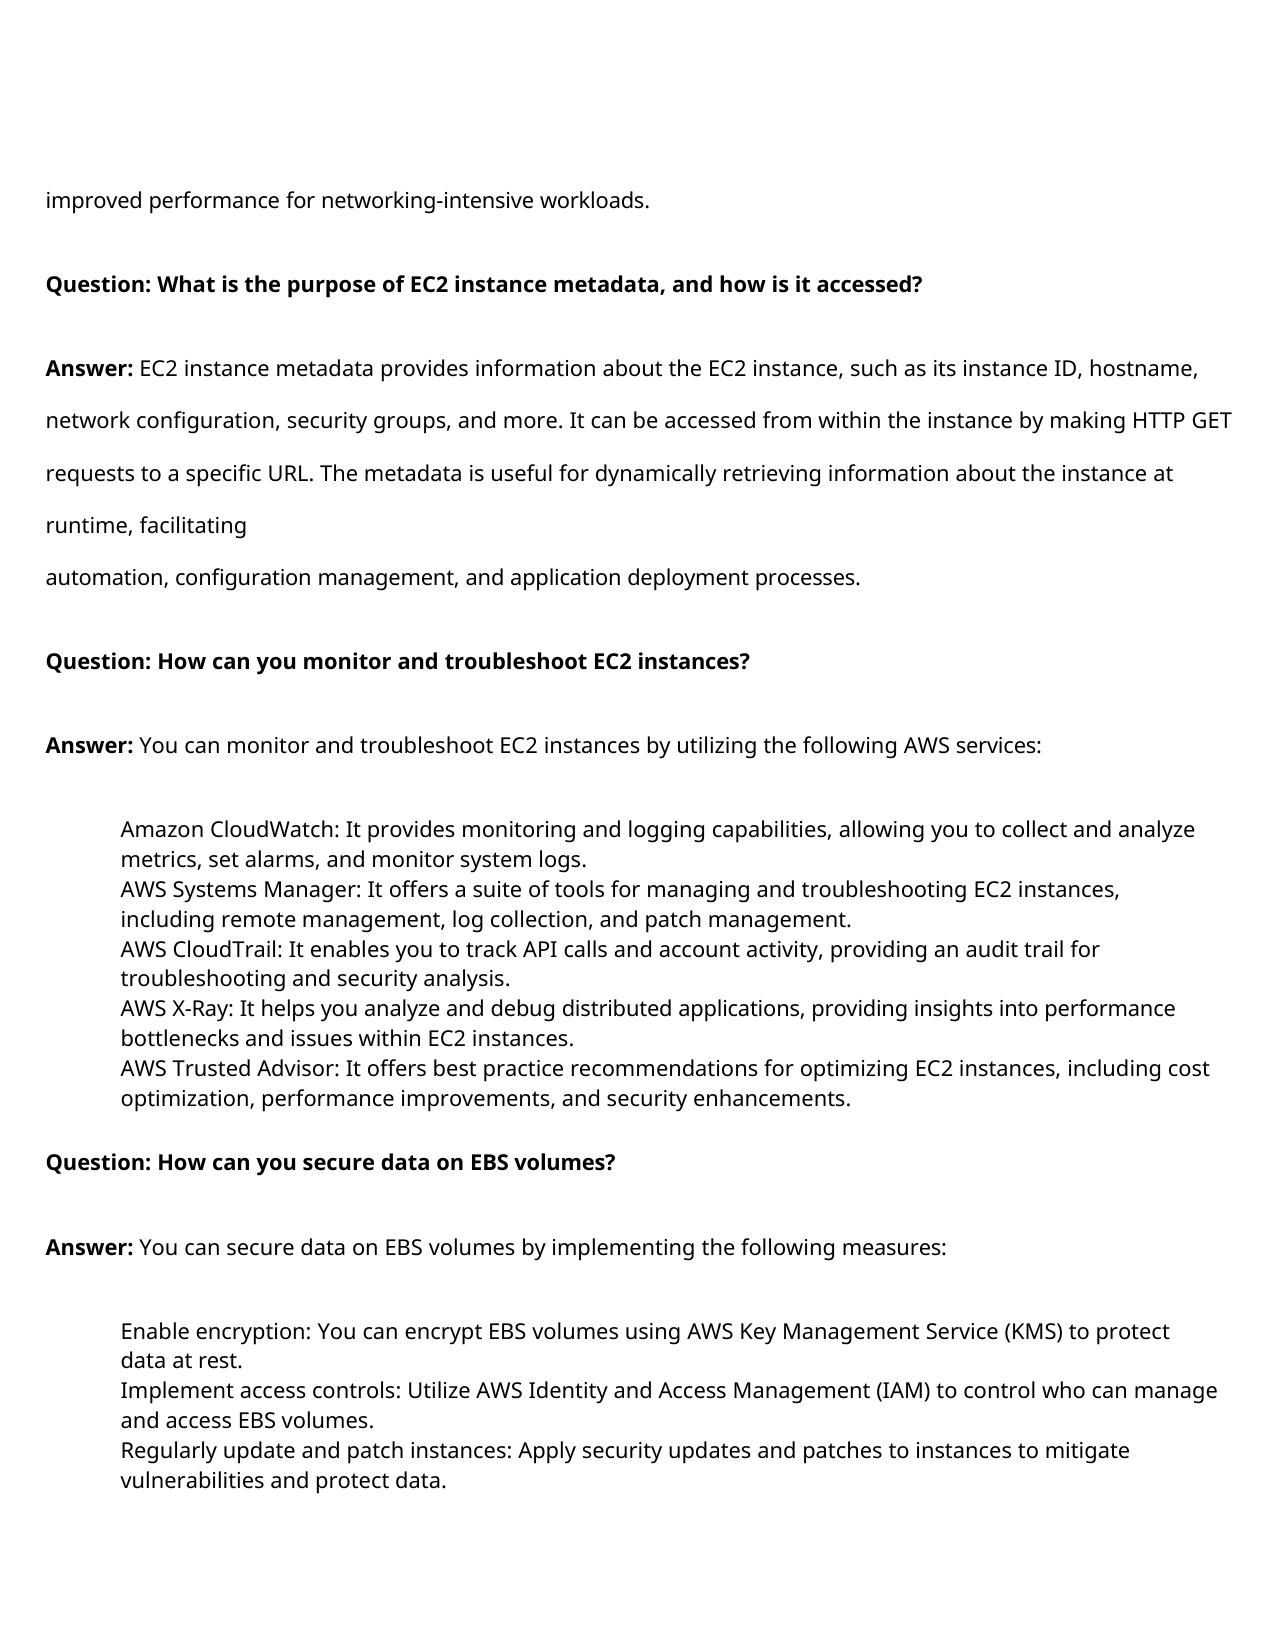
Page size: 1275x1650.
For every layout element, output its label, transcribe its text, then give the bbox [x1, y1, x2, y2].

text Implement access controls: Utilize AWS Identity and Access Management (IAM) to control who can manage and access EBS volumes. [120, 1375, 1237, 1435]
text Enable encryption: You can encrypt EBS volumes using AWS Key Management Service (KMS) to protect data at rest. [120, 1316, 1215, 1375]
text AWS Systems Manager: It offers a suite of tools for managing and troubleshooting EC2 instances, including remote management, log collection, and patch management. [120, 874, 1215, 934]
subtitle Question: How can you monitor and troubleshoot EC2 instances? [45, 646, 1237, 676]
text Regularly update and patch instances: Apply security updates and patches to instances to mitigate vulnerabilities and protect data. [120, 1435, 1215, 1494]
text Amazon CloudWatch: It provides monitoring and logging capabilities, allowing you to collect and analyze metrics, set alarms, and monitor system logs. [120, 814, 1215, 874]
text AWS X-Ray: It helps you analyze and debug distributed applications, providing insights into performance bottlenecks and issues within EC2 instances. [120, 993, 1215, 1053]
text Answer: You can monitor and troubleshoot EC2 instances by utilizing the following AWS services: [45, 730, 1237, 760]
text AWS CloudTrail: It enables you to track API calls and account activity, providing an audit trail for troubleshooting and security analysis. [120, 934, 1215, 993]
subtitle Question: How can you secure data on EBS volumes? [45, 1147, 1237, 1177]
text improved performance for networking-intensive workloads. [45, 185, 1237, 214]
text automation, configuration management, and application deployment processes. [45, 562, 1237, 591]
text Answer: EC2 instance metadata provides information about the EC2 instance, such as its instance ID, hostname, network configuration, security groups, and more. It can be accessed from within the instance by making HTTP GET requests to a specific URL. The metadata is useful for dynamically retrieving information about the instance at runtime, facilitating [45, 353, 1237, 539]
subtitle Question: What is the purpose of EC2 instance metadata, and how is it accessed? [45, 269, 1237, 299]
text AWS Trusted Advisor: It offers best practice recommendations for optimizing EC2 instances, including cost optimization, performance improvements, and security enhancements. [120, 1053, 1237, 1112]
text Answer: You can secure data on EBS volumes by implementing the following measures: [45, 1231, 1237, 1261]
